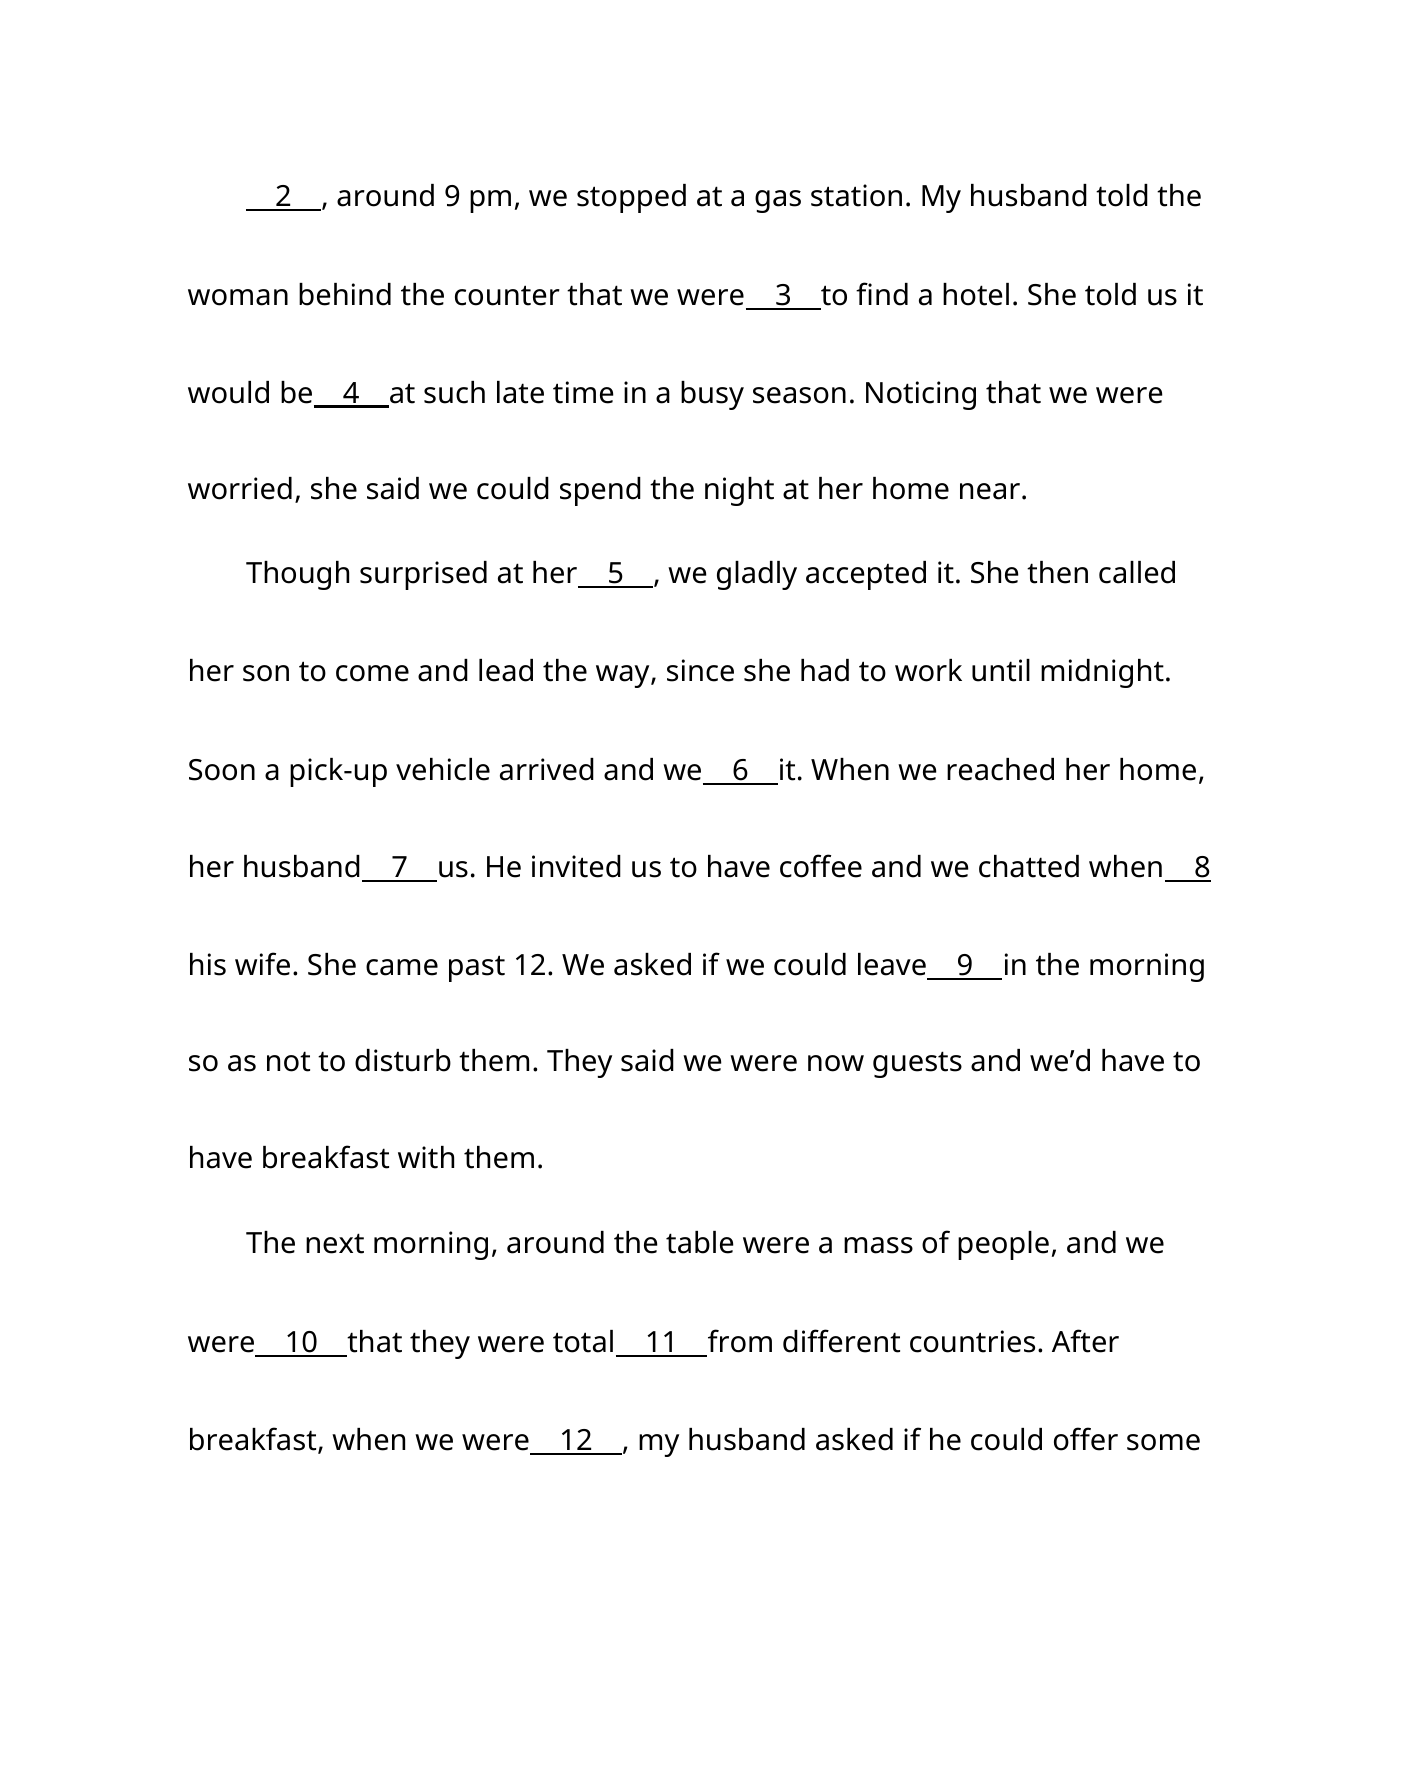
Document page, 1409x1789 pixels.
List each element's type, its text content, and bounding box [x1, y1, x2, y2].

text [187, 1210, 1221, 1470]
text 2 , around 9 pm, we stopped at a gas station. My husband told the woman behind the counter that we were 3 to find a hotel. She told us it would be 4 at such late time in a busy season. Noticing that we were worried, she said we could spend the night at her home near. [187, 163, 1221, 520]
text Though surprised at her 5 , we gladly accepted it. She then called her son to come and lead the way, since she had to work until midnight. Soon a pick-up vehicle arrived and we 6 it. When we reached her home, her husband 7 us. He invited us to have coffee and we chatted when 8 his wife. She came past 12. We asked if we could leave 9 in the morning so as not to disturb them. They said we were now guests and we’d have to have breakfast with them. [187, 540, 1221, 1190]
